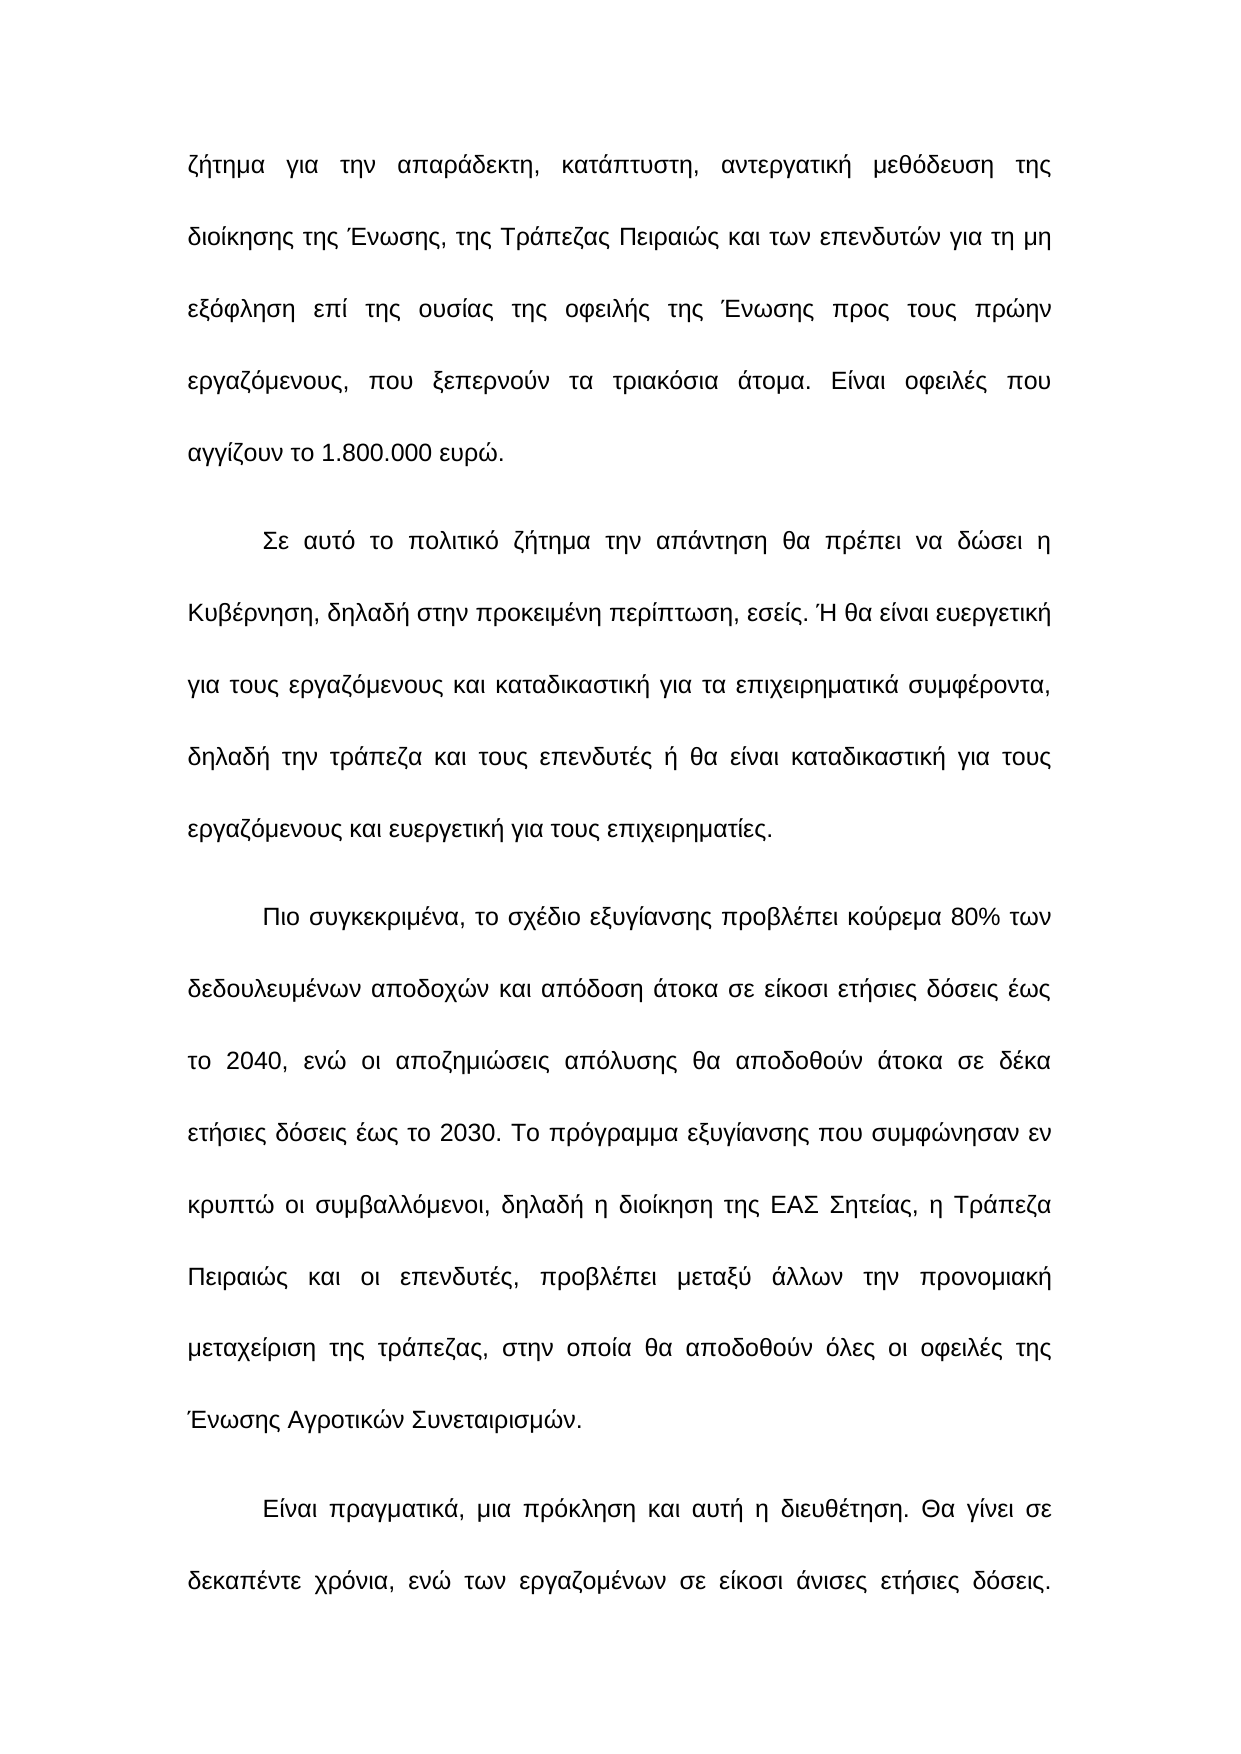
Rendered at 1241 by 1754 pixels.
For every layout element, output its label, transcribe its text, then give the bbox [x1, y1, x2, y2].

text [187, 150, 1053, 466]
text Σε αυτό το πολιτικό ζήτημα την απάντηση θα πρέπει να δώσει η Κυβέρνηση, δηλαδή στην προκειμένη περίπτωση, εσείς. Ή θα είναι ευεργετική για τους εργαζόμενους και καταδικαστική για τα επιχειρηματικά συμφέροντα, δηλαδή την τράπεζα και τους επενδυτές ή θα είναι καταδικαστική για τους εργαζόμενους και ευεργετική για τους επιχειρηματίες. [187, 526, 1053, 842]
text Πιο συγκεκριμένα, το σχέδιο εξυγίανσης προβλέπει κούρεμα 80% των δεδουλευμένων αποδοχών και απόδοση άτοκα σε είκοσι ετήσιες δόσεις έως το 2040, ενώ οι αποζημιώσεις απόλυσης θα αποδοθούν άτοκα σε δέκα ετήσιες δόσεις έως το 2030. Το πρόγραμμα εξυγίανσης που συμφώνησαν εν κρυπτώ οι συμβαλλόμενοι, δηλαδή η διοίκηση της ΕΑΣ Σητείας, η Τράπεζα Πειραιώς και οι επενδυτές, προβλέπει μεταξύ άλλων την προνομιακή μεταχείριση της τράπεζας, στην οποία θα αποδοθούν όλες οι οφειλές της Ένωσης Αγροτικών Συνεταιρισμών. [187, 902, 1053, 1434]
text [187, 1494, 1053, 1594]
